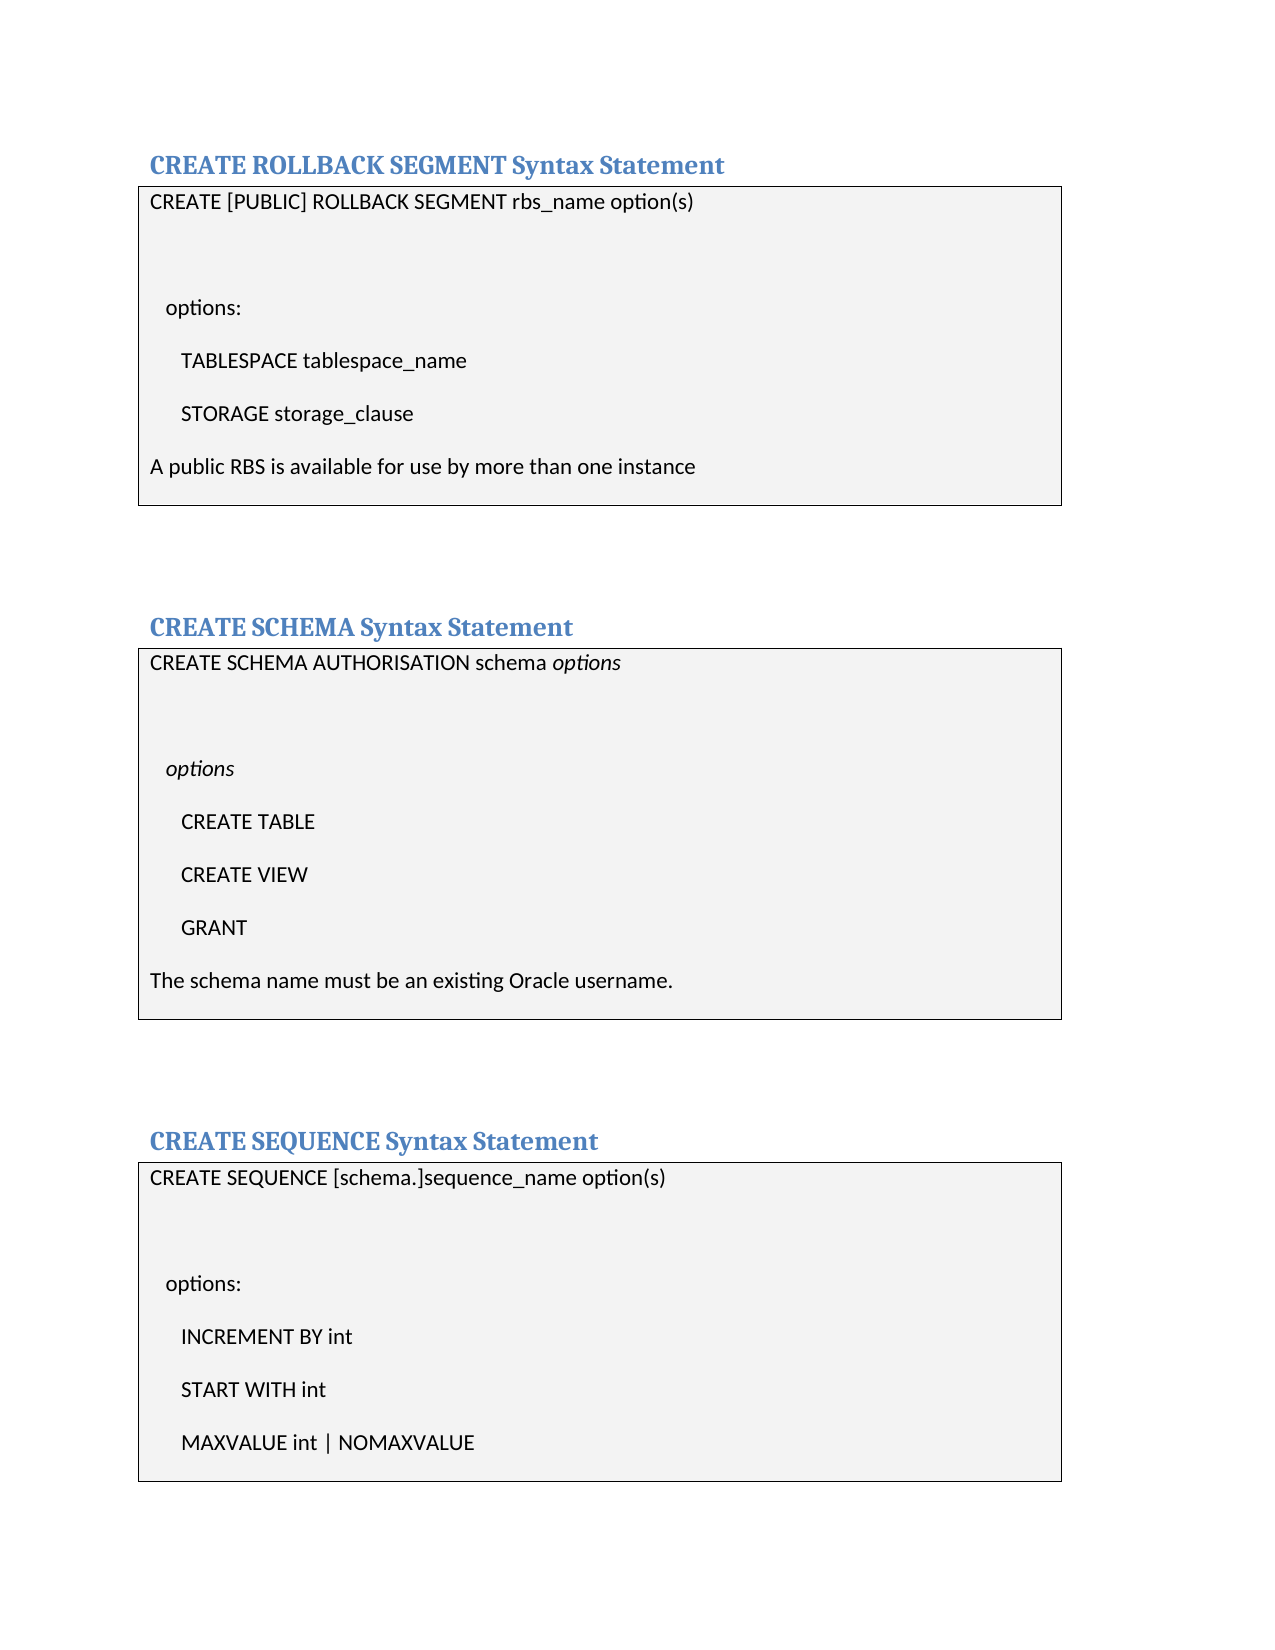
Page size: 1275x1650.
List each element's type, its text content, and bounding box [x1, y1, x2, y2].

table_header CREATE [PUBLIC] ROLLBACK SEGMENT rbs_name option(s) options: TABLESPACE tablespace_name STORAGE storage_clause A public RBS is available for use by more than one instance [139, 187, 1061, 504]
subtitle CREATE SEQUENCE Syntax Statement [150, 1126, 1125, 1157]
subtitle CREATE ROLLBACK SEGMENT Syntax Statement [150, 150, 1125, 181]
subtitle CREATE SCHEMA Syntax Statement [150, 612, 1125, 643]
table_header CREATE SCHEMA AUTHORISATION schema options options CREATE TABLE CREATE VIEW GRANT The schema name must be an existing Oracle username. [139, 649, 1061, 1019]
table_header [139, 1163, 1061, 1481]
